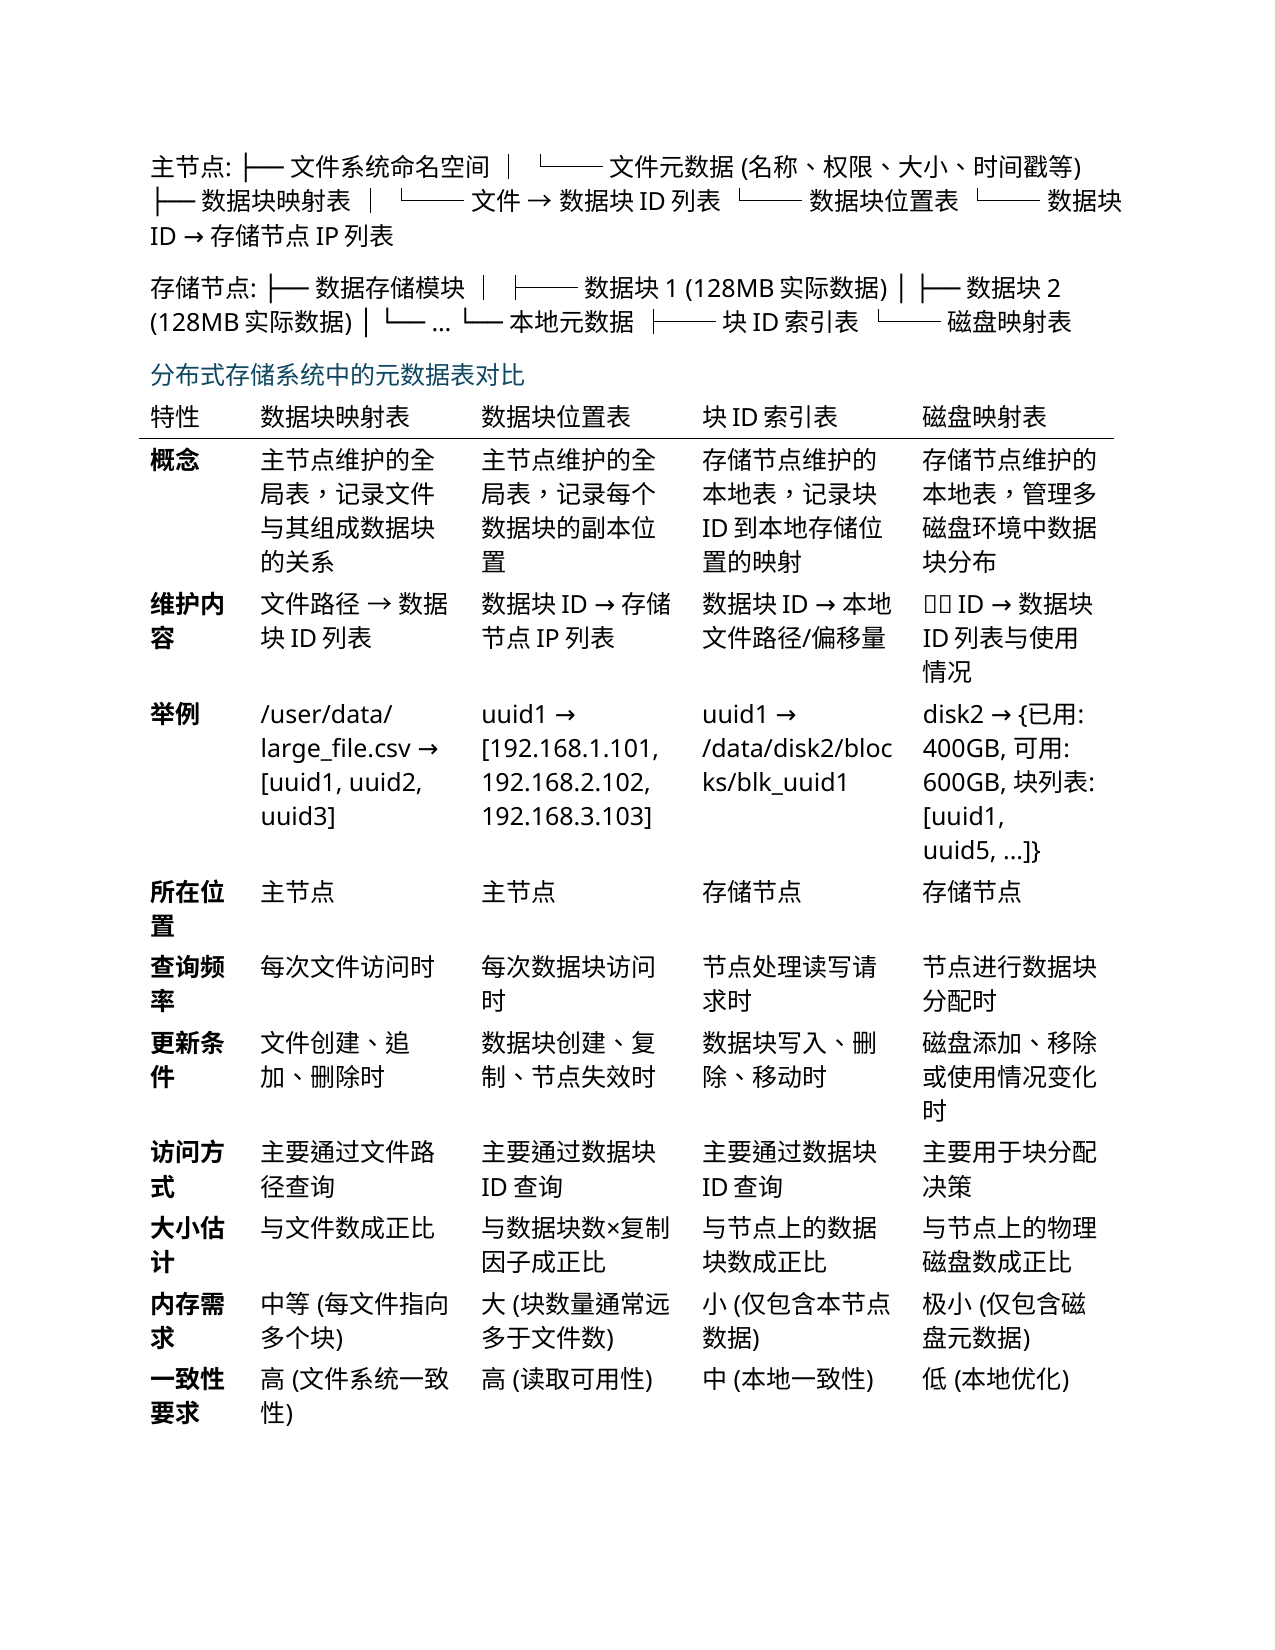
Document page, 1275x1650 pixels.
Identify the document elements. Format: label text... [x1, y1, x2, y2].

table_cell 举例 [139, 693, 249, 870]
table_cell 查询频率 [139, 946, 249, 1022]
table_cell 每次数据块访问时 [470, 946, 691, 1022]
table_cell 中 (本地一致性) [691, 1358, 911, 1434]
table_cell 数据块ID → 存储节点IP列表 [470, 583, 691, 693]
table_cell /user/data/large_file.csv → [uuid1, uuid2, uuid3] [249, 693, 470, 870]
table_cell 存储节点 [911, 870, 1114, 946]
table_cell 大小估计 [139, 1207, 249, 1283]
table_cell 主节点 [249, 870, 470, 946]
table_cell 数据块创建、复制、节点失效时 [470, 1022, 691, 1131]
table_cell 极小 (仅包含磁盘元数据) [911, 1283, 1114, 1358]
table_cell uuid1 → [192.168.1.101, 192.168.2.102, 192.168.3.103] [470, 693, 691, 870]
table_cell 存储节点维护的本地表，记录块ID到本地存储位置的映射 [691, 439, 911, 583]
text 主节点: ├── 文件系统命名空间 │ └── 文件元数据 (名称、权限、大小、时间戳等) ├── 数据块映射表 │ └── 文件 → 数据块ID列表 └── 数据块位置表 └── 数据块ID → 存储节点IP列表 [150, 150, 1125, 252]
table_cell 与节点上的数据块数成正比 [691, 1207, 911, 1283]
table_cell 文件路径 → 数据块ID列表 [249, 583, 470, 693]
table_cell 与节点上的物理磁盘数成正比 [911, 1207, 1114, 1283]
table_cell 低 (本地优化) [911, 1358, 1114, 1434]
table_header 磁盘映射表 [911, 396, 1114, 438]
table_cell 与文件数成正比 [249, 1207, 470, 1283]
text 存储节点: ├── 数据存储模块 │ ├── 数据块1 (128MB实际数据) │ ├── 数据块2 (128MB实际数据) │ └── … └── 本地元数据 ├── 块ID索引表 └── 磁盘映射表 [150, 271, 1125, 339]
table_cell 磁盘ID → 数据块ID列表与使用情况 [911, 583, 1114, 693]
table_cell 主要通过文件路径查询 [249, 1131, 470, 1207]
table_cell 更新条件 [139, 1022, 249, 1131]
table_cell 存储节点 [691, 870, 911, 946]
table_cell 高 (读取可用性) [470, 1358, 691, 1434]
table_cell 主节点 [470, 870, 691, 946]
table_cell 访问方式 [139, 1131, 249, 1207]
table_cell 维护内容 [139, 583, 249, 693]
table_cell 主要通过数据块ID查询 [691, 1131, 911, 1207]
table_cell 中等 (每文件指向多个块) [249, 1283, 470, 1358]
table_cell 存储节点维护的本地表，管理多磁盘环境中数据块分布 [911, 439, 1114, 583]
table_cell 所在位置 [139, 870, 249, 946]
table_cell 数据块ID → 本地文件路径/偏移量 [691, 583, 911, 693]
table_header 数据块映射表 [249, 396, 470, 438]
table_cell 节点处理读写请求时 [691, 946, 911, 1022]
table_cell 小 (仅包含本节点数据) [691, 1283, 911, 1358]
table_cell 与数据块数×复制因子成正比 [470, 1207, 691, 1283]
table_cell 大 (块数量通常远多于文件数) [470, 1283, 691, 1358]
table_cell 内存需求 [139, 1283, 249, 1358]
table_cell 主要通过数据块ID查询 [470, 1131, 691, 1207]
table_cell 主要用于块分配决策 [911, 1131, 1114, 1207]
table_cell 高 (文件系统一致性) [249, 1358, 470, 1434]
table_header 特性 [139, 396, 249, 438]
table_cell disk2 → {已用: 400GB, 可用: 600GB, 块列表: [uuid1, uuid5, ...]} [911, 693, 1114, 870]
table_header 数据块位置表 [470, 396, 691, 438]
table_cell 一致性要求 [139, 1358, 249, 1434]
table_cell 主节点维护的全局表，记录文件与其组成数据块的关系 [249, 439, 470, 583]
table_cell 主节点维护的全局表，记录每个数据块的副本位置 [470, 439, 691, 583]
table_cell 每次文件访问时 [249, 946, 470, 1022]
table_cell 概念 [139, 439, 249, 583]
subtitle 分布式存储系统中的元数据表对比 [150, 358, 1125, 392]
table_header 块ID索引表 [691, 396, 911, 438]
table_cell 文件创建、追加、删除时 [249, 1022, 470, 1131]
table_cell 数据块写入、删除、移动时 [691, 1022, 911, 1131]
table_cell 节点进行数据块分配时 [911, 946, 1114, 1022]
table_cell uuid1 → /data/disk2/blocks/blk_uuid1 [691, 693, 911, 870]
table_cell 磁盘添加、移除或使用情况变化时 [911, 1022, 1114, 1131]
